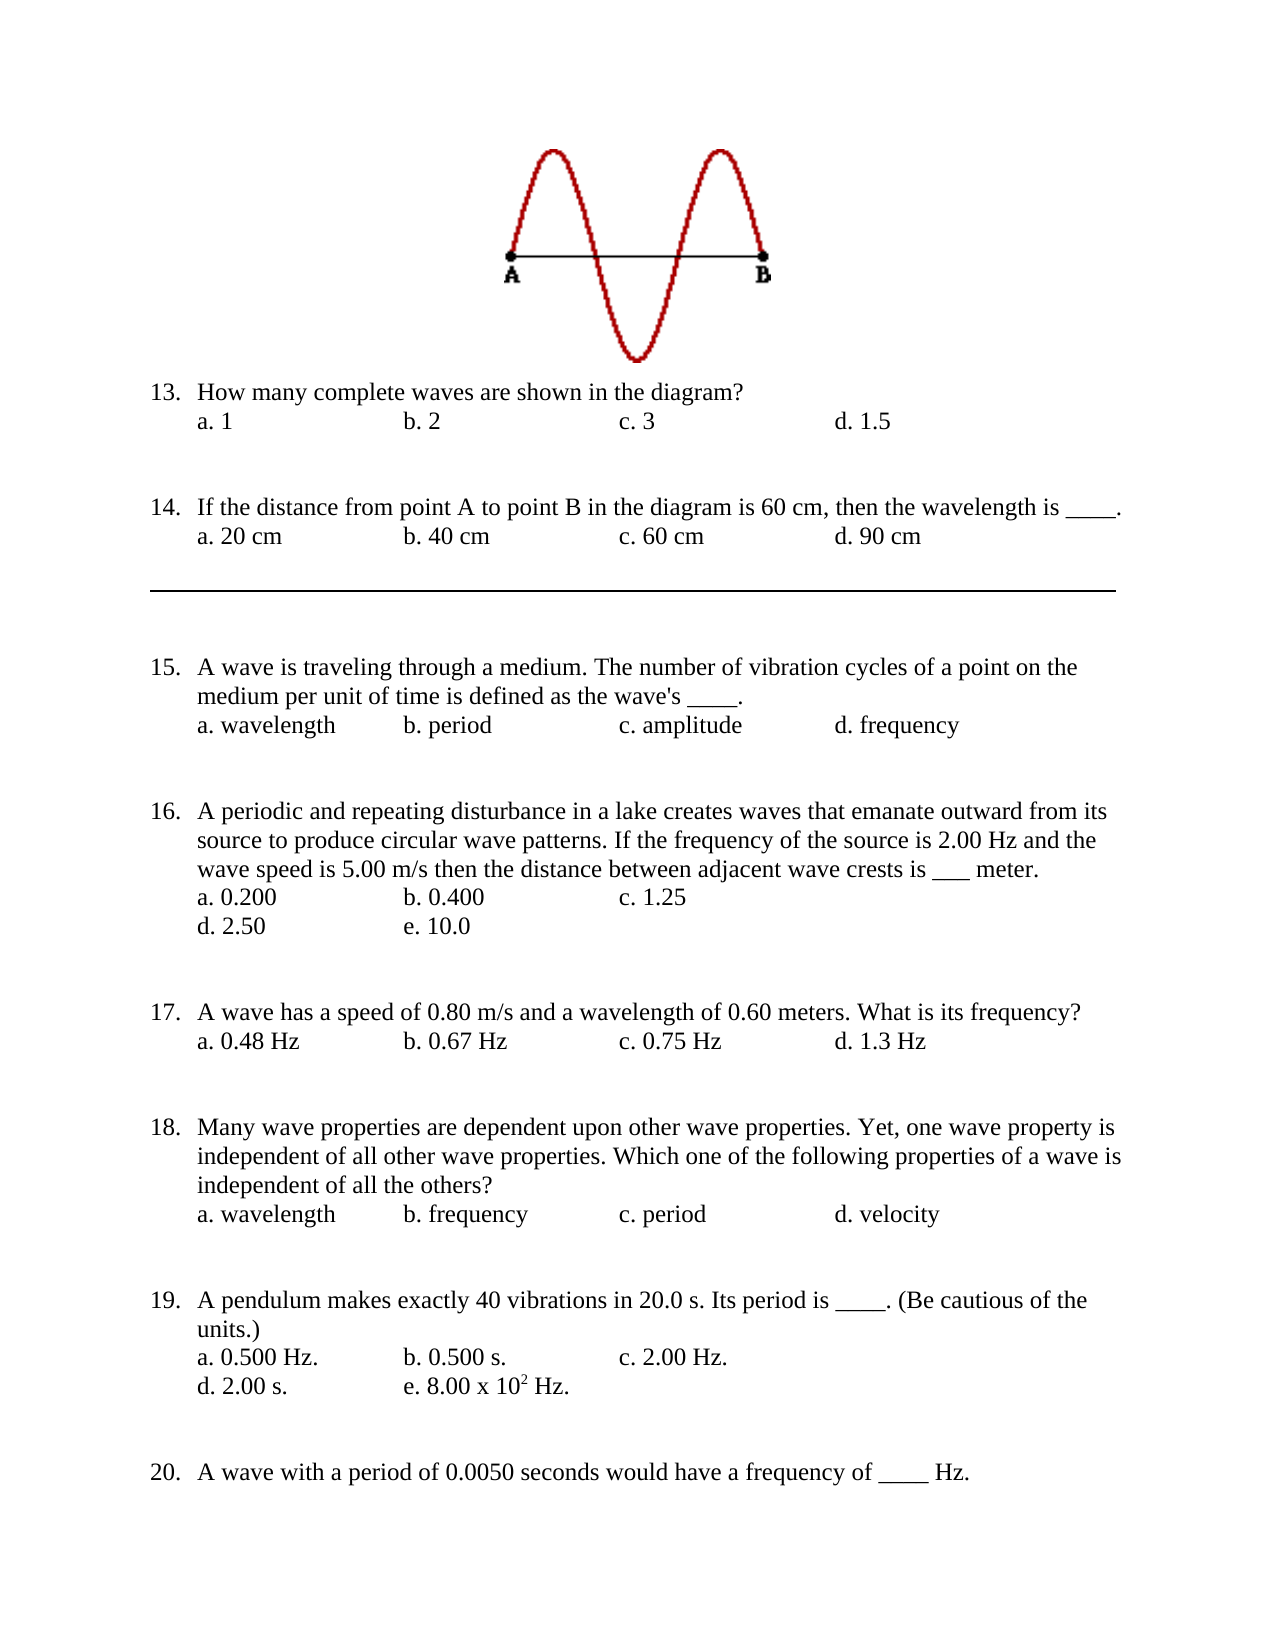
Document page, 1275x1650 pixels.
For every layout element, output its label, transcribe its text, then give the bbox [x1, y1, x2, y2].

text 19. A pendulum makes exactly 40 vibrations in 20.0 s. Its period is ____. (Be cautious of the units.) [150, 1285, 1125, 1342]
picture [504, 149, 771, 363]
text 16. A periodic and repeating disturbance in a lake creates waves that emanate outward from its source to produce circular wave patterns. If the frequency of the source is 2.00 Hz and the wave speed is 5.00 m/s then the distance between adjacent wave crests is ___ meter. [150, 796, 1125, 882]
text a. 0.200 b. 0.400 c. 1.25 [150, 882, 1125, 911]
text d. 2.00 s. e. 8.00 x 102 Hz. [150, 1371, 1125, 1400]
text a. wavelength b. period c. amplitude d. frequency [150, 710, 1125, 739]
text 18. Many wave properties are dependent upon other wave properties. Yet, one wave property is independent of all other wave properties. Which one of the following properties of a wave is independent of all the others? [150, 1112, 1125, 1199]
text d. 2.50 e. 10.0 [150, 911, 1125, 940]
text 17. A wave has a speed of 0.80 m/s and a wavelength of 0.60 meters. What is its frequency? [150, 997, 1125, 1026]
text a. 1 b. 2 c. 3 d. 1.5 [150, 406, 1125, 434]
text 13. How many complete waves are shown in the diagram? [150, 377, 1125, 406]
text a. wavelength b. frequency c. period d. velocity [150, 1199, 1125, 1227]
text 20. A wave with a period of 0.0050 seconds would have a frequency of ____ Hz. [150, 1457, 1125, 1486]
text a. 0.500 Hz. b. 0.500 s. c. 2.00 Hz. [150, 1342, 1125, 1371]
text 15. A wave is traveling through a medium. The number of vibration cycles of a point on the medium per unit of time is defined as the wave's ____. [150, 652, 1125, 710]
text 14. If the distance from point A to point B in the diagram is 60 cm, then the wavelength is ____. [150, 492, 1125, 521]
text a. 20 cm b. 40 cm c. 60 cm d. 90 cm [150, 521, 1125, 549]
text a. 0.48 Hz b. 0.67 Hz c. 0.75 Hz d. 1.3 Hz [150, 1026, 1125, 1055]
